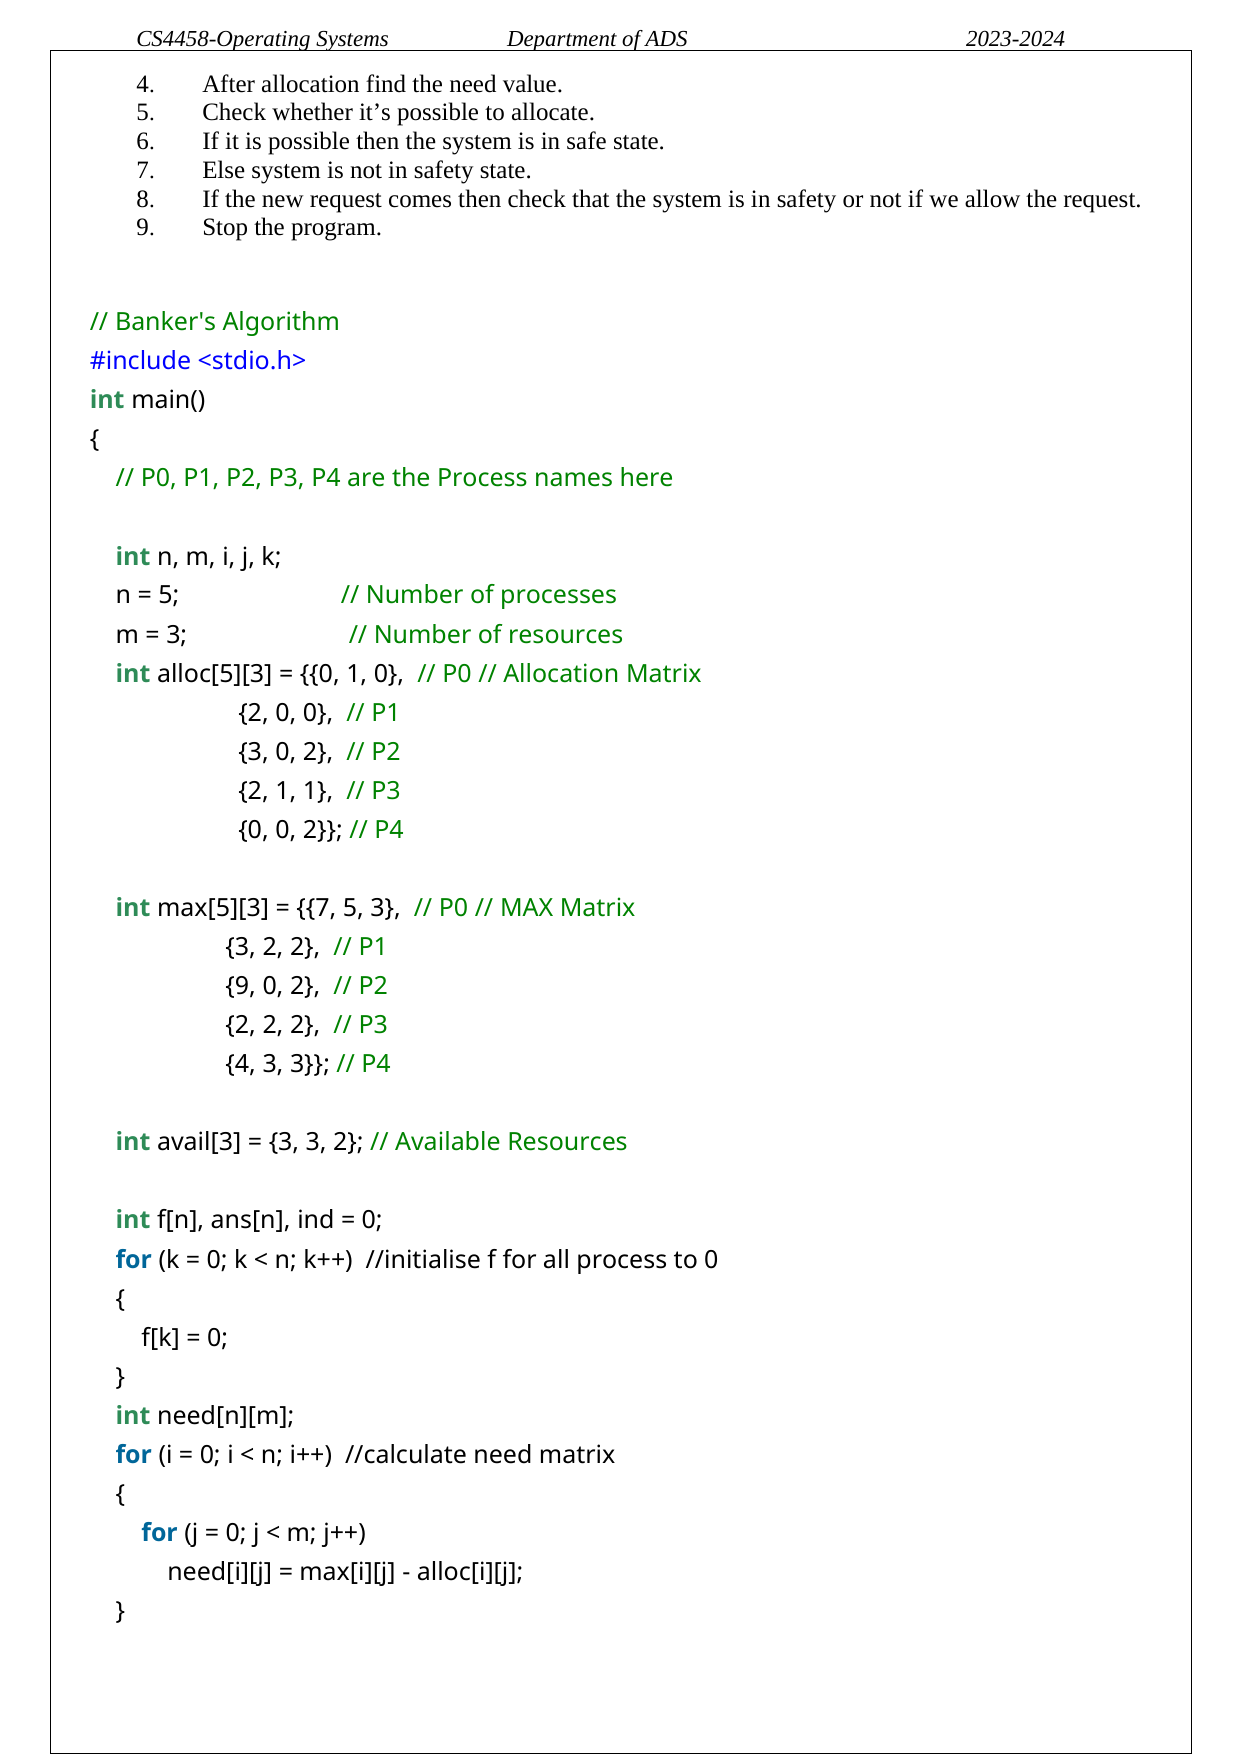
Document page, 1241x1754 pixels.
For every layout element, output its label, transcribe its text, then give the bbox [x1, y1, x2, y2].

text {2, 0, 0}, // P1 [89, 689, 1191, 728]
text f[k] = 0; [89, 1314, 1191, 1353]
list Check whether it’s possible to allocate. [136, 97, 1191, 126]
text int max[5][3] = {{7, 5, 3}, // P0 // MAX Matrix [89, 885, 1191, 924]
text } [89, 1353, 1191, 1392]
text { [89, 416, 1191, 455]
text for (j = 0; j < m; j++) [89, 1510, 1191, 1549]
text int f[n], ans[n], ind = 0; [89, 1197, 1191, 1236]
text for (k = 0; k < n; k++) //initialise f for all process to 0 [89, 1236, 1191, 1275]
text { [89, 1275, 1191, 1314]
text int main() [89, 377, 1191, 416]
list After allocation find the need value. [136, 69, 1191, 97]
text #include <stdio.h> [89, 338, 1191, 377]
text n = 5; // Number of processes [89, 572, 1191, 611]
list Else system is not in safety state. [136, 155, 1191, 184]
text m = 3; // Number of resources [89, 611, 1191, 650]
text {3, 0, 2}, // P2 [89, 728, 1191, 767]
text need[i][j] = max[i][j] - alloc[i][j]; [89, 1549, 1191, 1588]
text // Banker's Algorithm [89, 299, 1191, 338]
list If it is possible then the system is in safe state. [136, 126, 1191, 155]
text {4, 3, 3}}; // P4 [89, 1041, 1191, 1080]
text {2, 2, 2}, // P3 [89, 1002, 1191, 1041]
text {2, 1, 1}, // P3 [89, 767, 1191, 807]
list If the new request comes then check that the system is in safety or not if we allow the request. [136, 184, 1191, 212]
text } [89, 1588, 1191, 1627]
text int alloc[5][3] = {{0, 1, 0}, // P0 // Allocation Matrix [89, 650, 1191, 689]
text for (i = 0; i < n; i++) //calculate need matrix [89, 1432, 1191, 1471]
text int avail[3] = {3, 3, 2}; // Available Resources [89, 1119, 1191, 1158]
text {9, 0, 2}, // P2 [89, 963, 1191, 1002]
text int need[n][m]; [89, 1392, 1191, 1432]
list Stop the program. [136, 212, 1191, 241]
text // P0, P1, P2, P3, P4 are the Process names here [89, 455, 1191, 494]
text {0, 0, 2}}; // P4 [89, 807, 1191, 846]
text int n, m, i, j, k; [89, 533, 1191, 572]
text { [89, 1471, 1191, 1510]
text {3, 2, 2}, // P1 [89, 924, 1191, 963]
